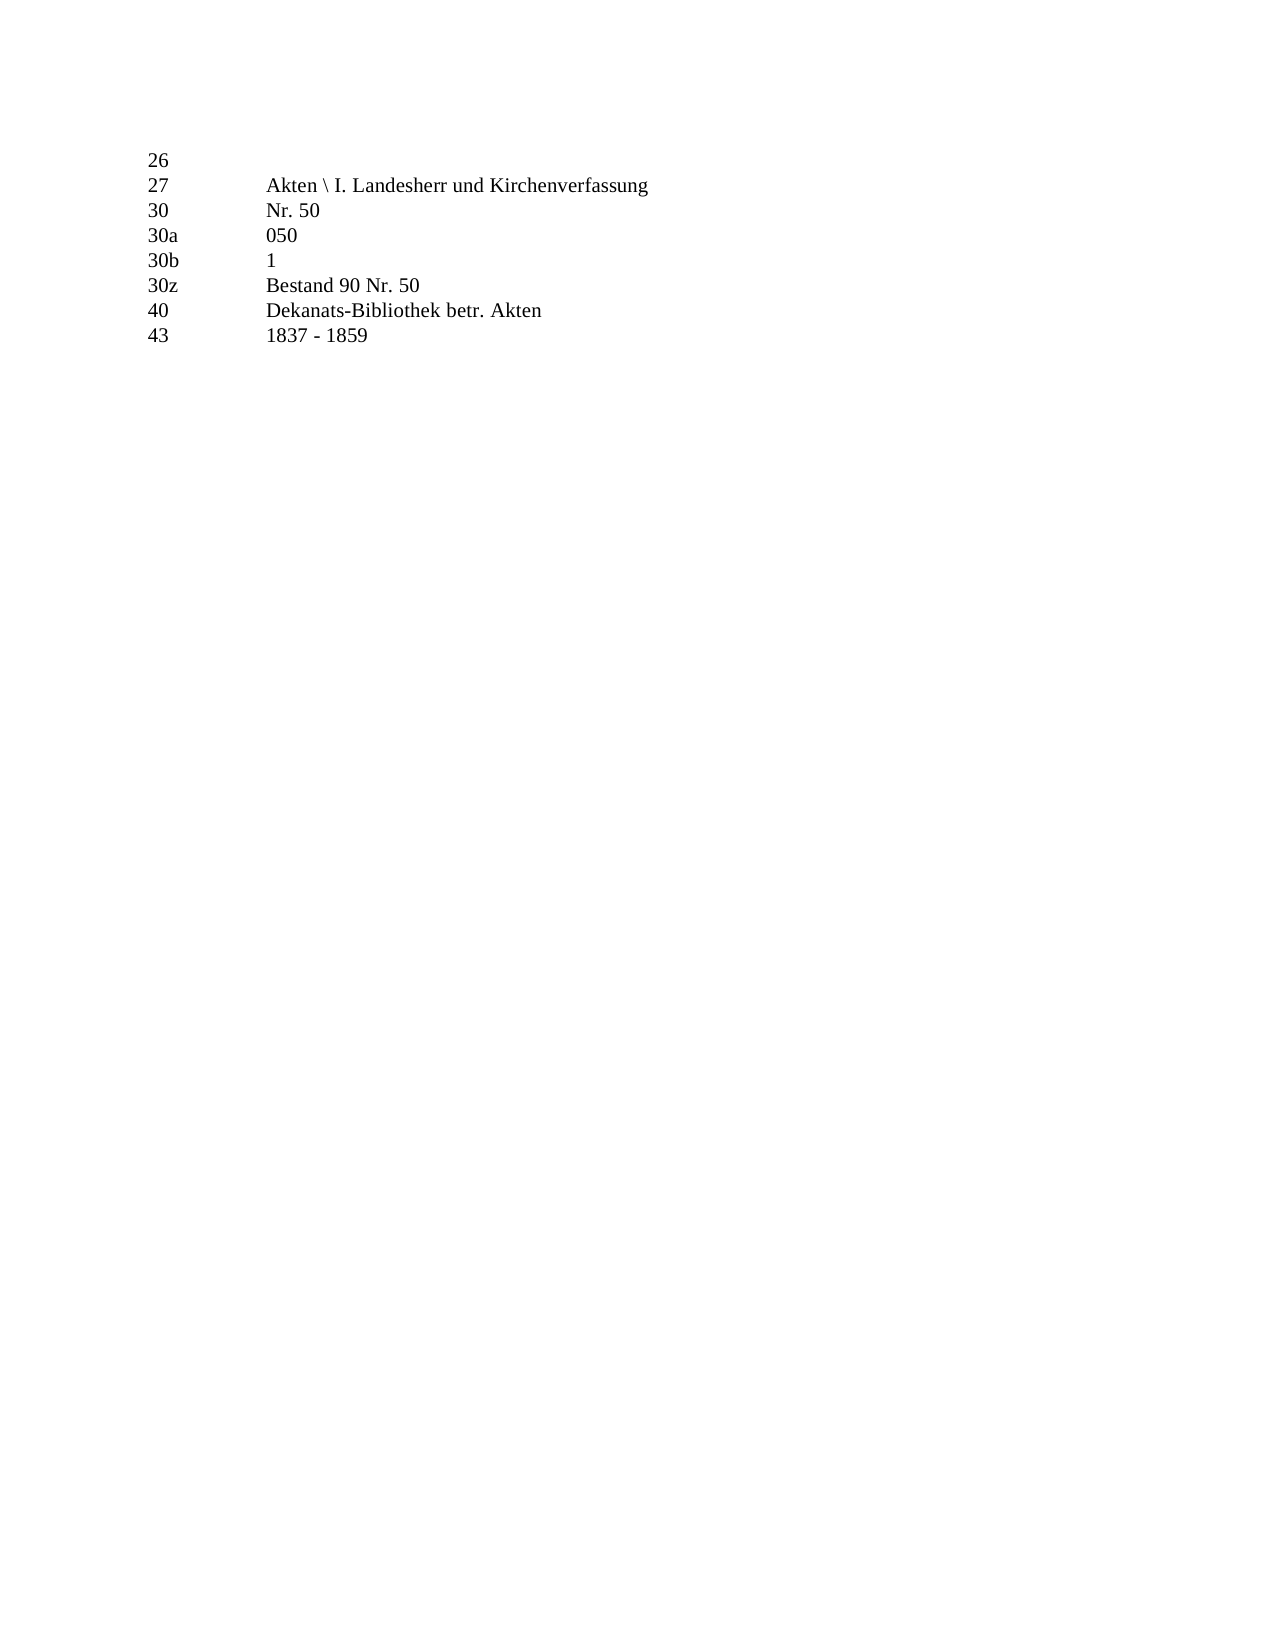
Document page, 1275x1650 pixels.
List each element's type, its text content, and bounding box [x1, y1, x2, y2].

text 27 Akten \ I. Landesherr und Kirchenverfassung [148, 173, 1127, 198]
text 30z Bestand 90 Nr. 50 [148, 273, 1127, 298]
text 30 Nr. 50 [148, 198, 1127, 223]
text 43 1837 - 1859 [148, 323, 1127, 348]
text 30b 1 [148, 248, 1127, 273]
text 40 s[Dekanats-Bibliothek]s betr. Akten [148, 298, 1127, 323]
text 30a 050 [148, 223, 1127, 248]
text 26 <-> [148, 148, 1127, 173]
